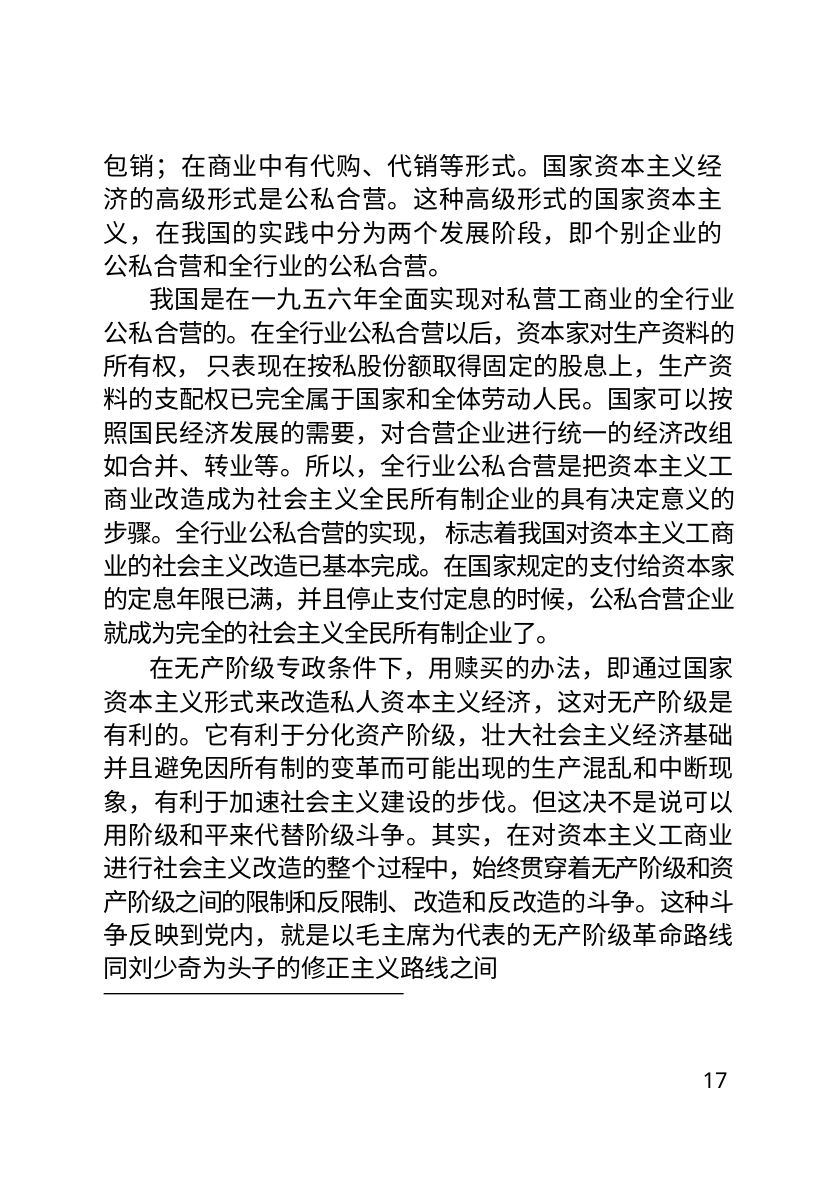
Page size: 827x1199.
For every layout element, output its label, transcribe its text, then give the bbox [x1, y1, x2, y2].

text 我国是在一九五六年全面实现对私营工商业的全行业公私合营的。在全行业公私合营以后，资本家对生产资料的所有权， 只表现在按私股份额取得固定的股息上，生产资料的支配权已完全属于国家和全体劳动人民。国家可以按照国民经济发展的需要，对合营企业进行统一的经济改组，如合并、转业等。所以，全行业公私合营是把资本主义工商业改造成为社会主义全民所有制企业的具有决定意义的步骤。全行业公私合营的实现， 标志着我国对资本主义工商业的社会主义改造已基本完成。在国家规定的支付给资本家的定息年限已满，并且停止支付定息的时候，公私合营企业就成为完全的社会主义全民所有制企业了。 [103, 282, 736, 649]
text 在无产阶级专政条件下，用赎买的办法，即通过国家资本主义形式来改造私人资本主义经济，这对无产阶级是有利的。它有利于分化资产阶级，壮大社会主义经济基础，并且避免因所有制的变革而可能出现的生产混乱和中断现象，有利于加速社会主义建设的步伐。但这决不是说可以用阶级和平来代替阶级斗争。其实，在对资本主义工商业进行社会主义改造的整个过程中，始终贯穿着无产阶级和资产阶级之间的限制和反限制、改造和反改造的斗争。这种斗争反映到党内，就是以毛主席为代表的无产阶级革命路线同刘少奇为头子的修正主义路线之间 [103, 651, 735, 984]
text 包销；在商业中有代购、代销等形式。国家资本主义经济的高级形式是公私合营。这种高级形式的国家资本主义，在我国的实践中分为两个发展阶段，即个别企业的公私合营和全行业的公私合营。 [103, 149, 724, 282]
